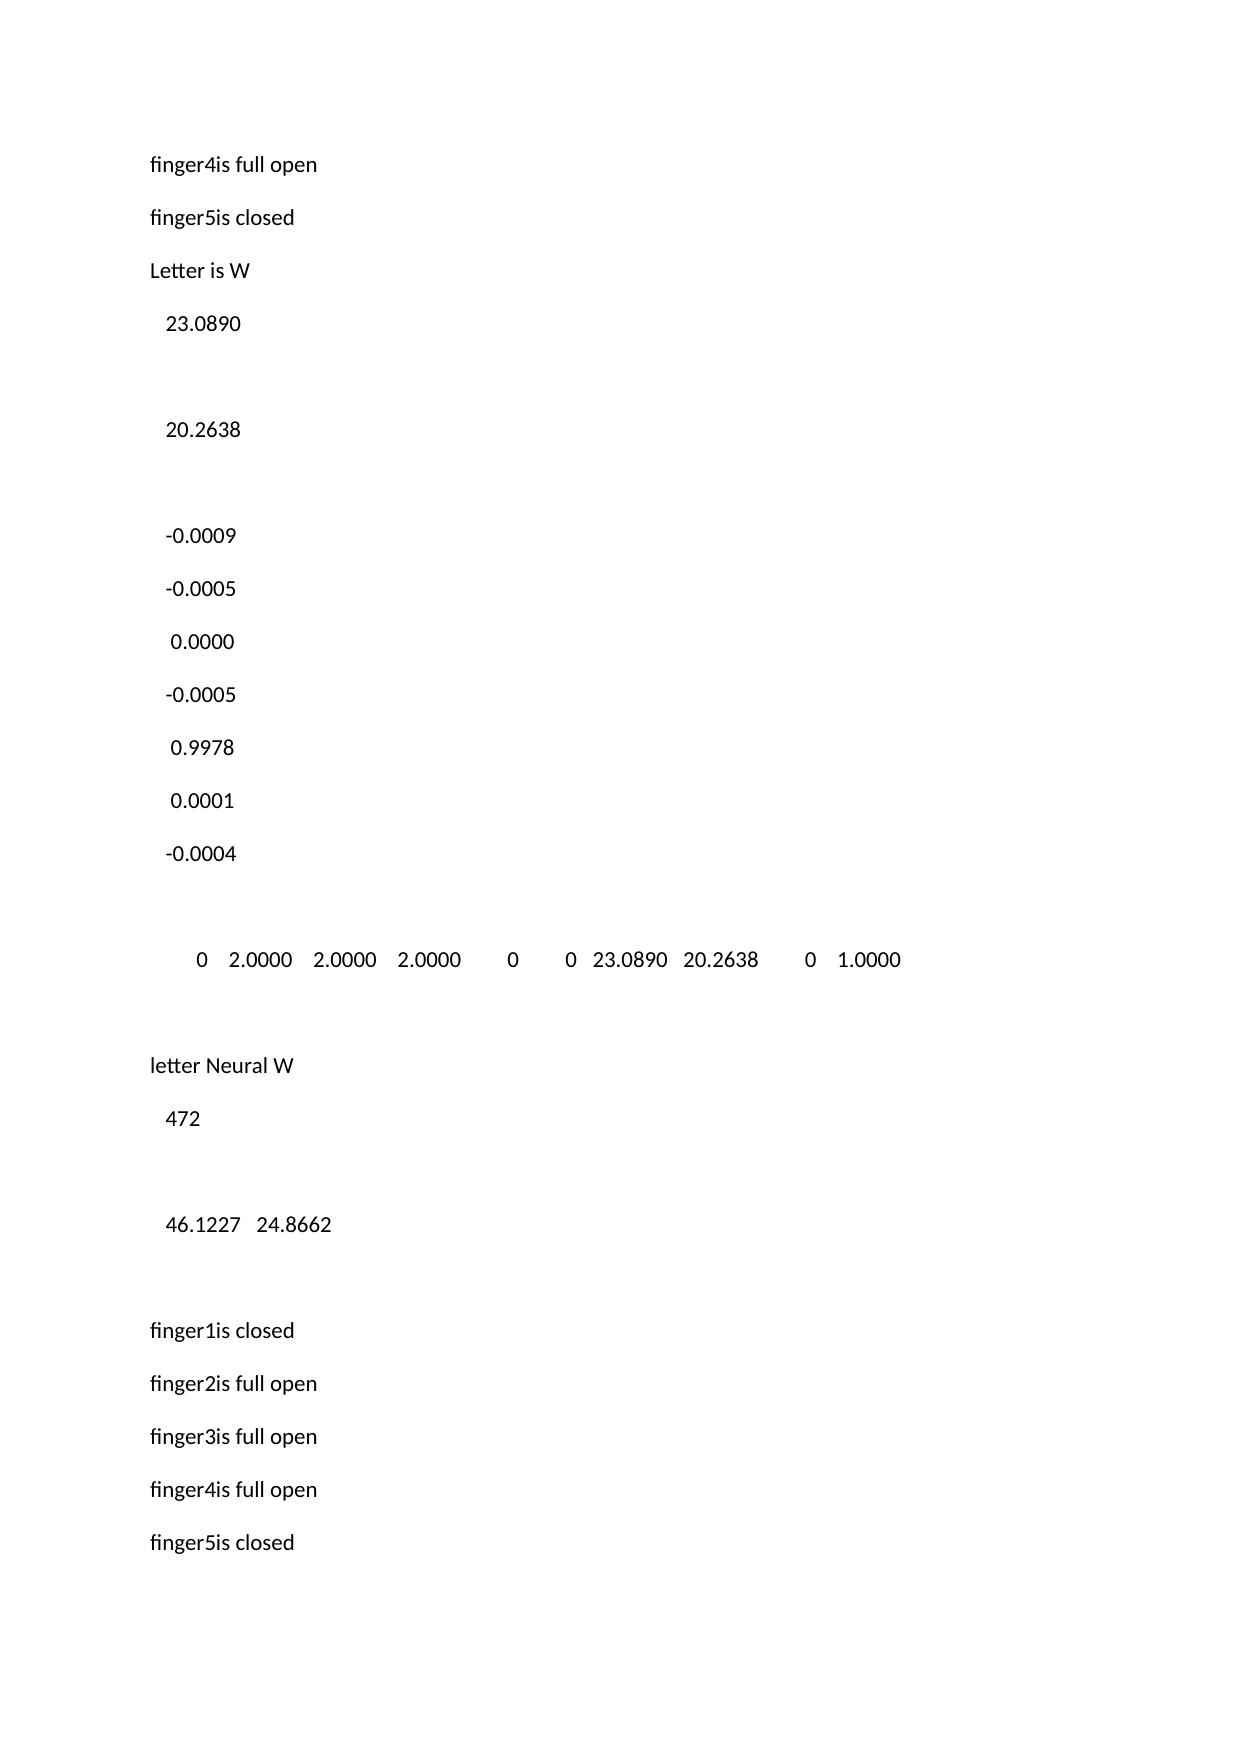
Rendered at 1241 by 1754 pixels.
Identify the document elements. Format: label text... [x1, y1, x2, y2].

text finger1is closed [150, 1316, 1090, 1344]
text 0.9978 [150, 733, 1090, 761]
text finger5is closed [150, 1528, 1090, 1557]
text letter Neural W [150, 1051, 1090, 1079]
text 20.2638 [150, 415, 1090, 443]
text finger3is full open [150, 1422, 1090, 1451]
text 0.0000 [150, 627, 1090, 655]
text -0.0005 [150, 574, 1090, 602]
text finger4is full open [150, 1476, 1090, 1503]
text -0.0005 [150, 680, 1090, 708]
text 0.0001 [150, 786, 1090, 814]
text Letter is W [150, 256, 1090, 284]
text 0 2.0000 2.0000 2.0000 0 0 23.0890 20.2638 0 1.0000 [150, 945, 1090, 973]
text 46.1227 24.8662 [150, 1210, 1090, 1238]
text -0.0004 [150, 839, 1090, 867]
text -0.0009 [150, 521, 1090, 549]
text finger2is full open [150, 1369, 1090, 1397]
text 23.0890 [150, 309, 1090, 337]
text 472 [150, 1104, 1090, 1132]
text finger5is closed [150, 203, 1090, 231]
text finger4is full open [150, 150, 1090, 178]
